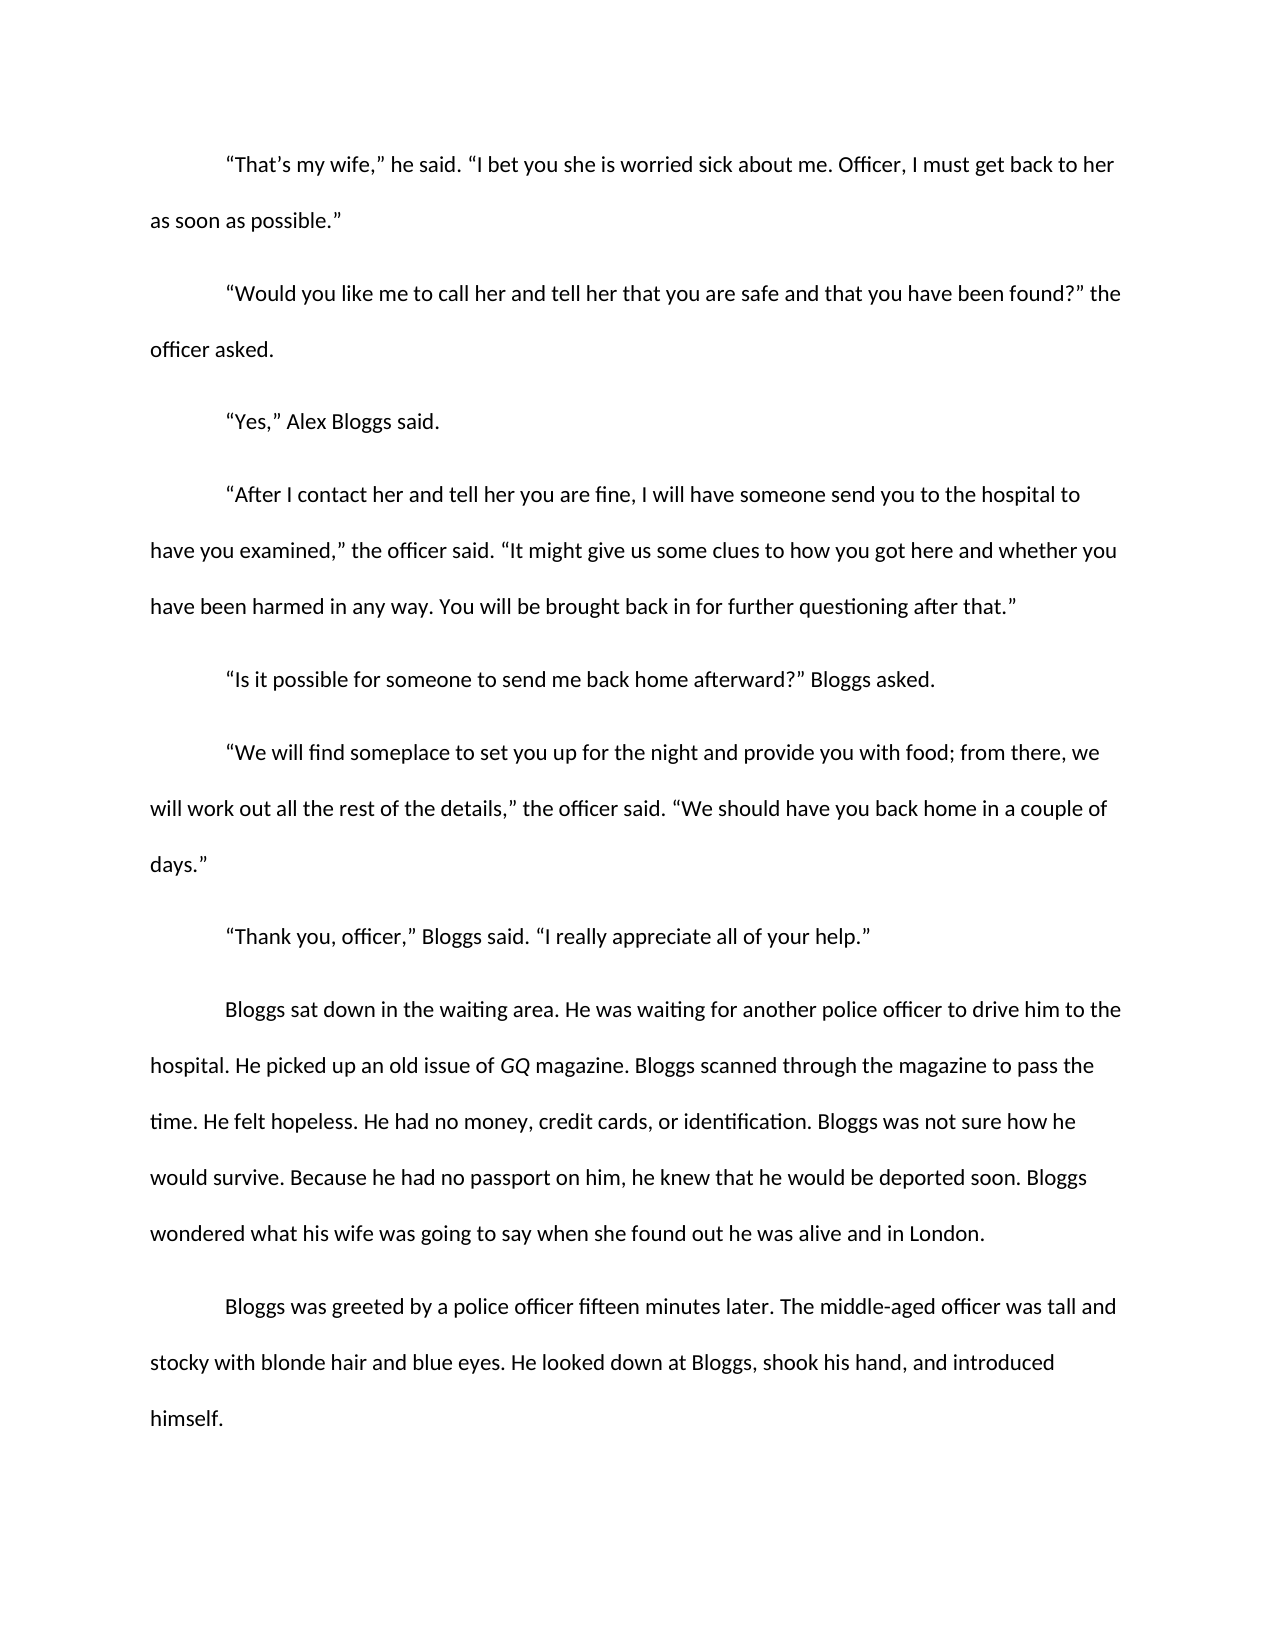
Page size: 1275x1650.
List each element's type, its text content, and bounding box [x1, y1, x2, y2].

text “Is it possible for someone to send me back home afterward?” Bloggs asked. [150, 665, 1125, 693]
text “Thank you, officer,” Bloggs said. “I really appreciate all of your help.” [150, 922, 1125, 951]
text “We will find someplace to set you up for the night and provide you with food; from there, we will work out all the rest of the details,” the officer said. “We should have you back home in a couple of days.” [150, 738, 1125, 878]
text Bloggs sat down in the waiting area. He was waiting for another police officer to drive him to the hospital. He picked up an old issue of GQ magazine. Bloggs scanned through the magazine to pass the time. He felt hopeless. He had no money, credit cards, or identification. Bloggs was not sure how he would survive. Because he had no passport on him, he knew that he would be deported soon. Bloggs wondered what his wife was going to say when she found out he was alive and in London. [150, 995, 1125, 1247]
text Bloggs was greeted by a police officer fifteen minutes later. The middle-aged officer was tall and stocky with blonde hair and blue eyes. He looked down at Bloggs, shook his hand, and introduced himself. [150, 1292, 1125, 1432]
text “Yes,” Alex Bloggs said. [150, 407, 1125, 436]
text “That’s my wife,” he said. “I bet you she is worried sick about me. Officer, I must get back to her as soon as possible.” [150, 150, 1125, 234]
text “After I contact her and tell her you are fine, I will have someone send you to the hospital to have you examined,” the officer said. “It might give us some clues to how you got here and whether you have been harmed in any way. You will be brought back in for further questioning after that.” [150, 480, 1125, 620]
text “Would you like me to call her and tell her that you are safe and that you have been found?” the officer asked. [150, 279, 1125, 363]
